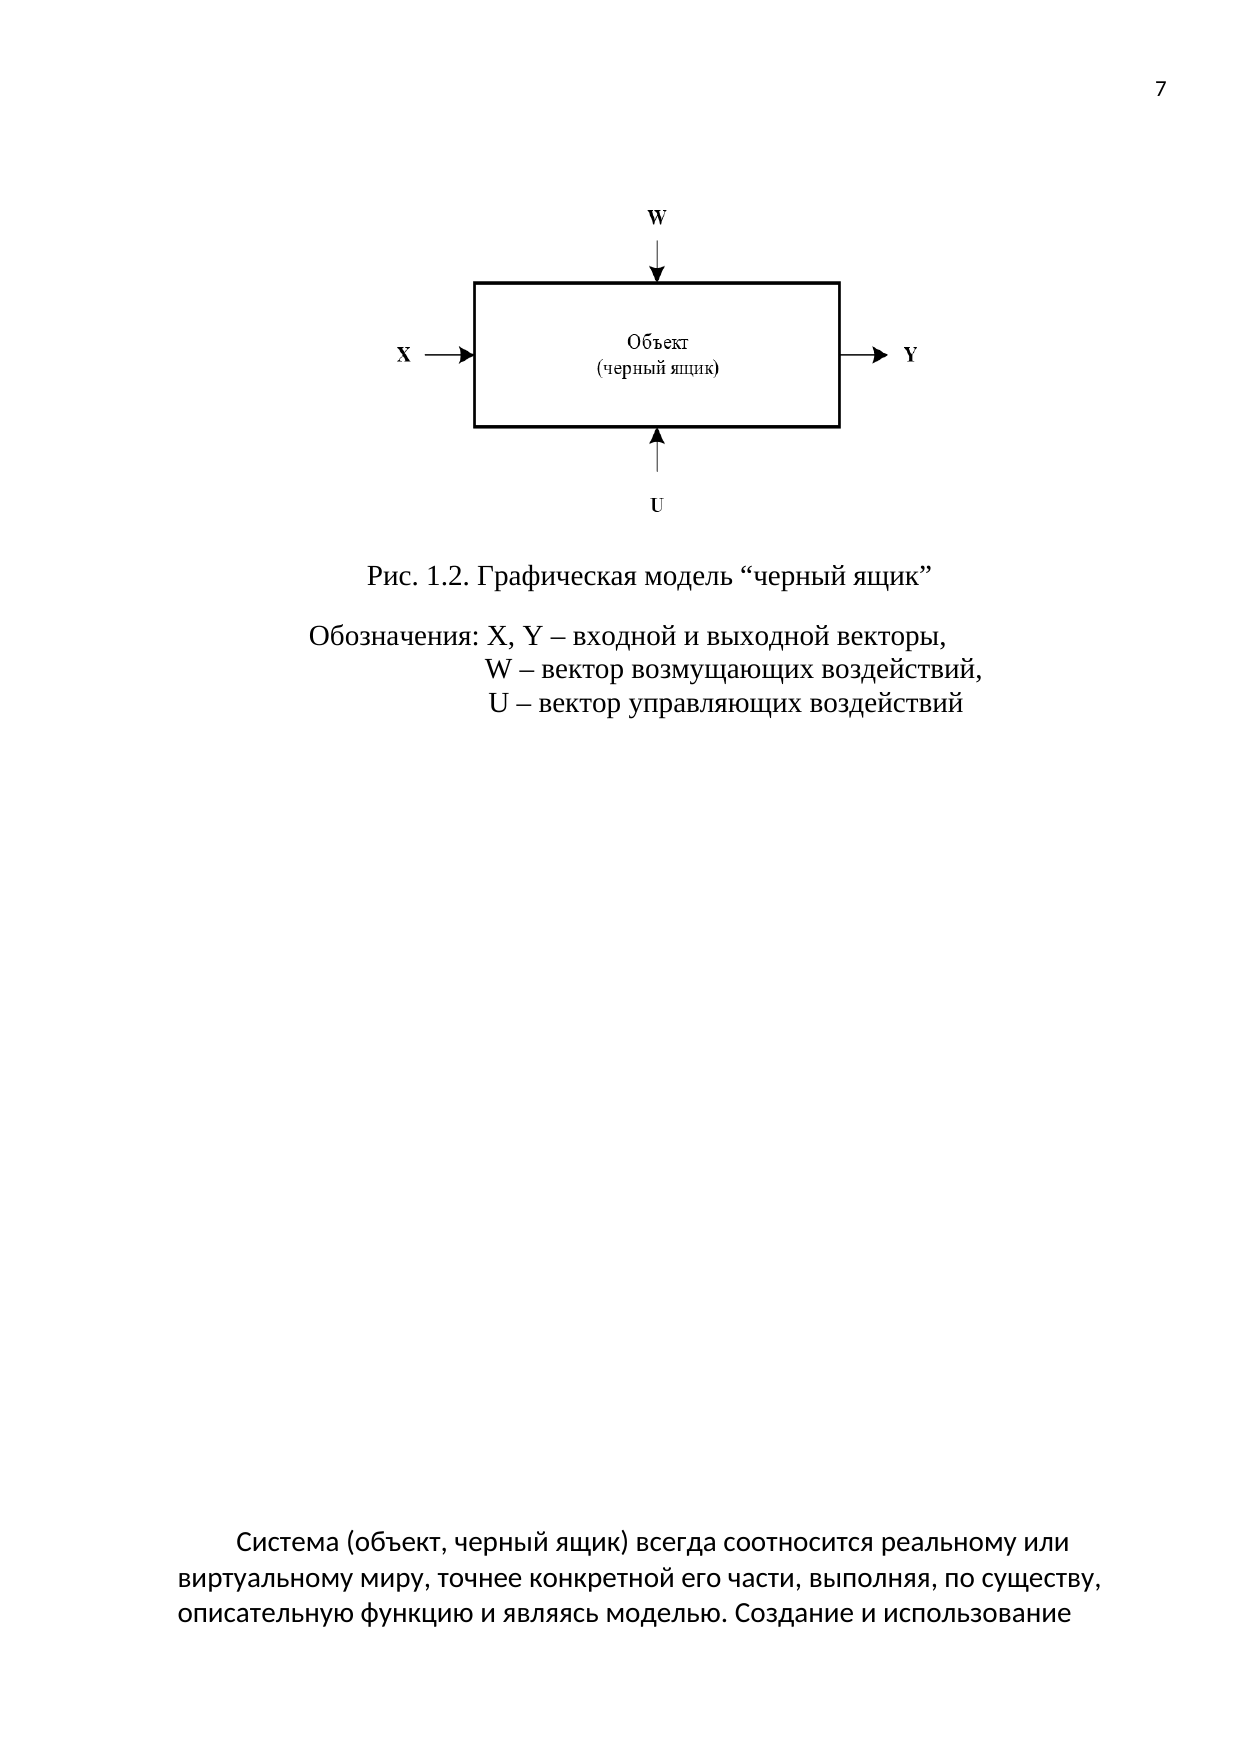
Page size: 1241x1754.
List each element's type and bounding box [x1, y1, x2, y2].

picture [278, 163, 1021, 525]
table_header [177, 130, 1122, 1345]
text [177, 1523, 1167, 1630]
